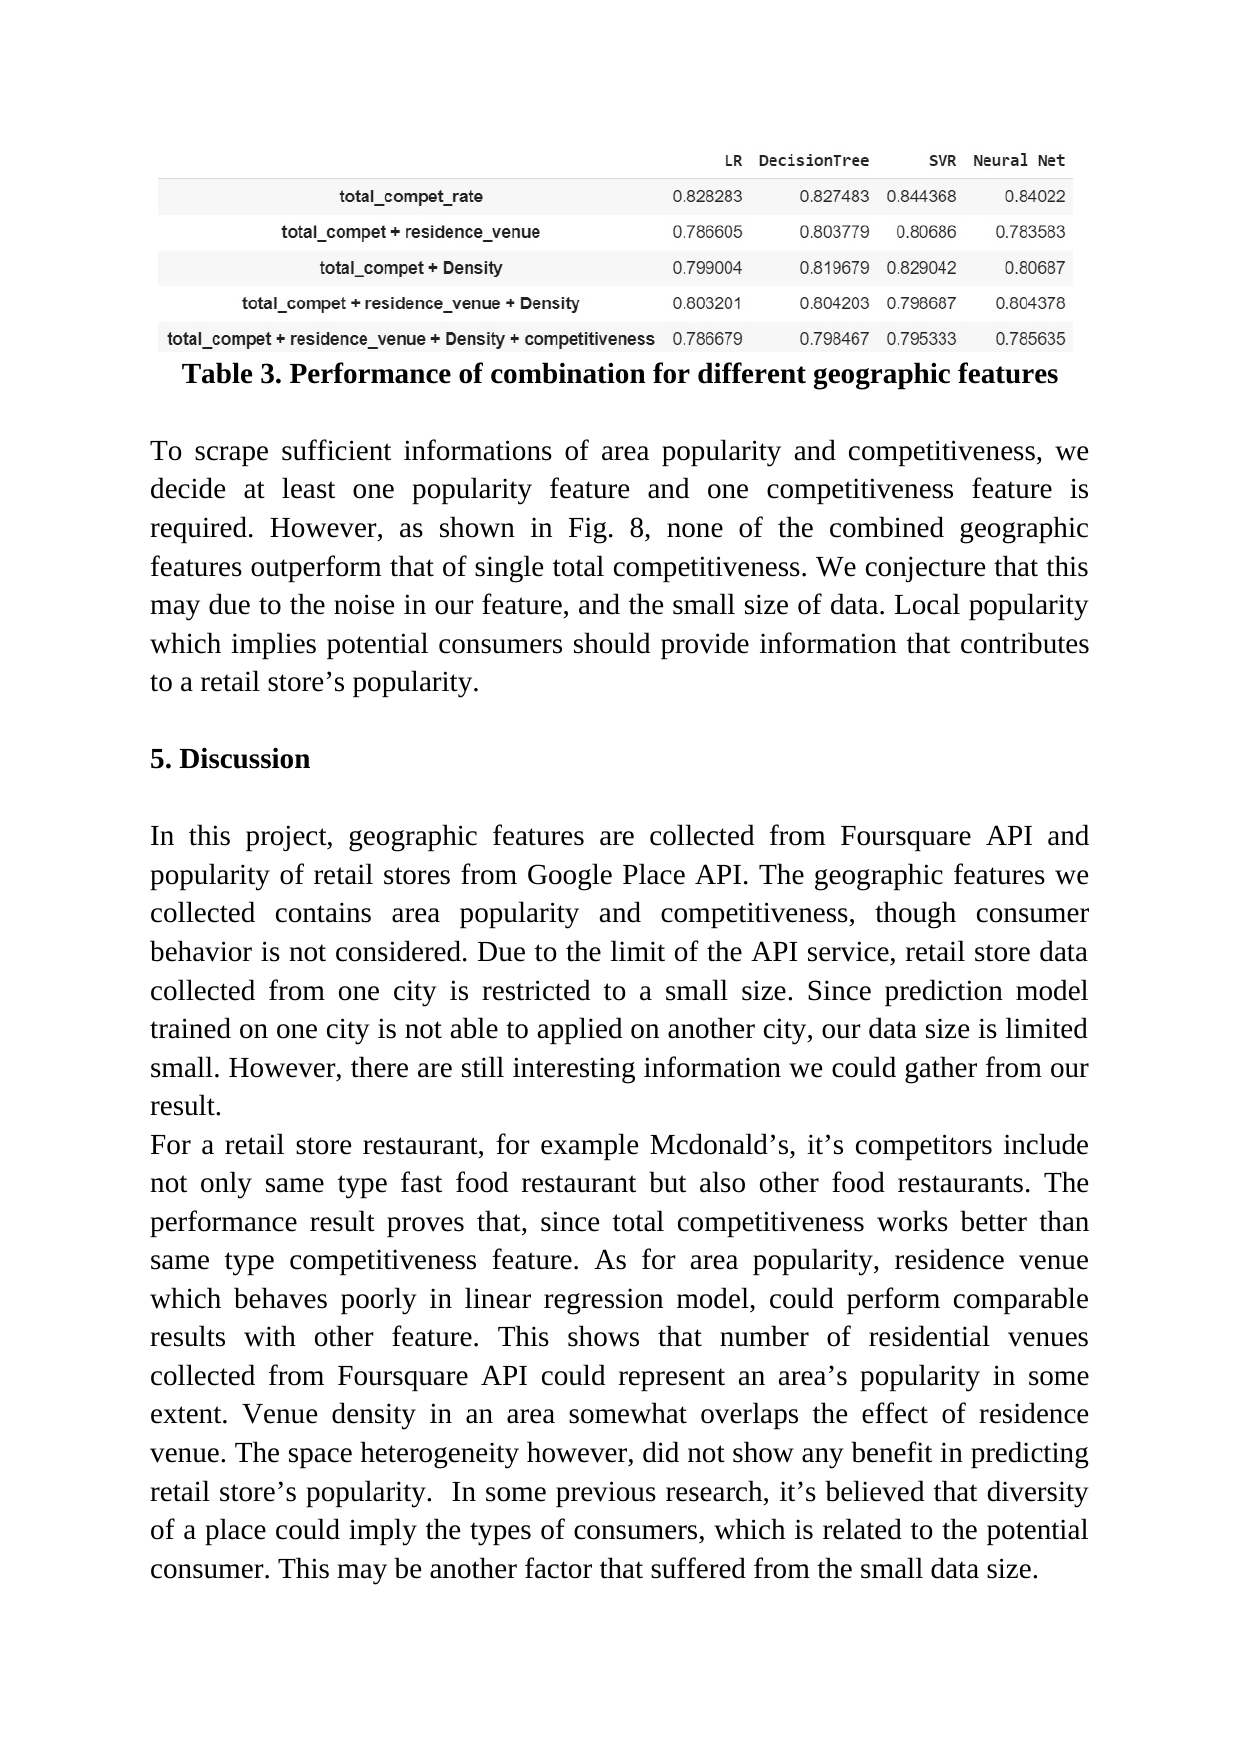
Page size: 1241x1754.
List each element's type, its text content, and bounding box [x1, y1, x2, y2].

text To scrape sufficient informations of area popularity and competitiveness, we decide at least one popularity feature and one competitiveness feature is required. However, as shown in Fig. 8, none of the combined geographic features outperform that of single total competitiveness. We conjecture that this may due to the noise in our feature, and the small size of data. Local popularity which implies potential consumers should provide information that contributes to a retail store’s popularity. [150, 433, 1090, 698]
text For a retail store restaurant, for example Mcdonald’s, it’s competitors include not only same type fast food restaurant but also other food restaurants. The performance result proves that, since total competitiveness works better than same type competitiveness feature. As for area popularity, residence venue which behaves poorly in linear regression model, could perform comparable results with other feature. This shows that number of residential venues collected from Foursquare API could represent an area’s popularity in some extent. Venue density in an area somewhat overlaps the effect of residence venue. The space heterogeneity however, did not show any benefit in predicting retail store’s popularity. In some previous research, it’s believed that diversity of a place could imply the types of consumers, which is related to the potential consumer. This may be another factor that suffered from the small data size. [150, 1127, 1090, 1584]
text In this project, geographic features are collected from Foursquare API and popularity of retail stores from Google Place API. The geographic features we collected contains area popularity and competitiveness, though consumer behavior is not considered. Due to the limit of the API service, retail store data collected from one city is restricted to a small size. Since prediction model trained on one city is not able to applied on another city, our data size is limited small. However, there are still interesting information we could gather from our result. [150, 818, 1090, 1122]
text 5. Discussion [150, 741, 1090, 775]
picture [150, 150, 1091, 352]
text Table 3. Performance of combination for different geographic features [150, 356, 1090, 389]
